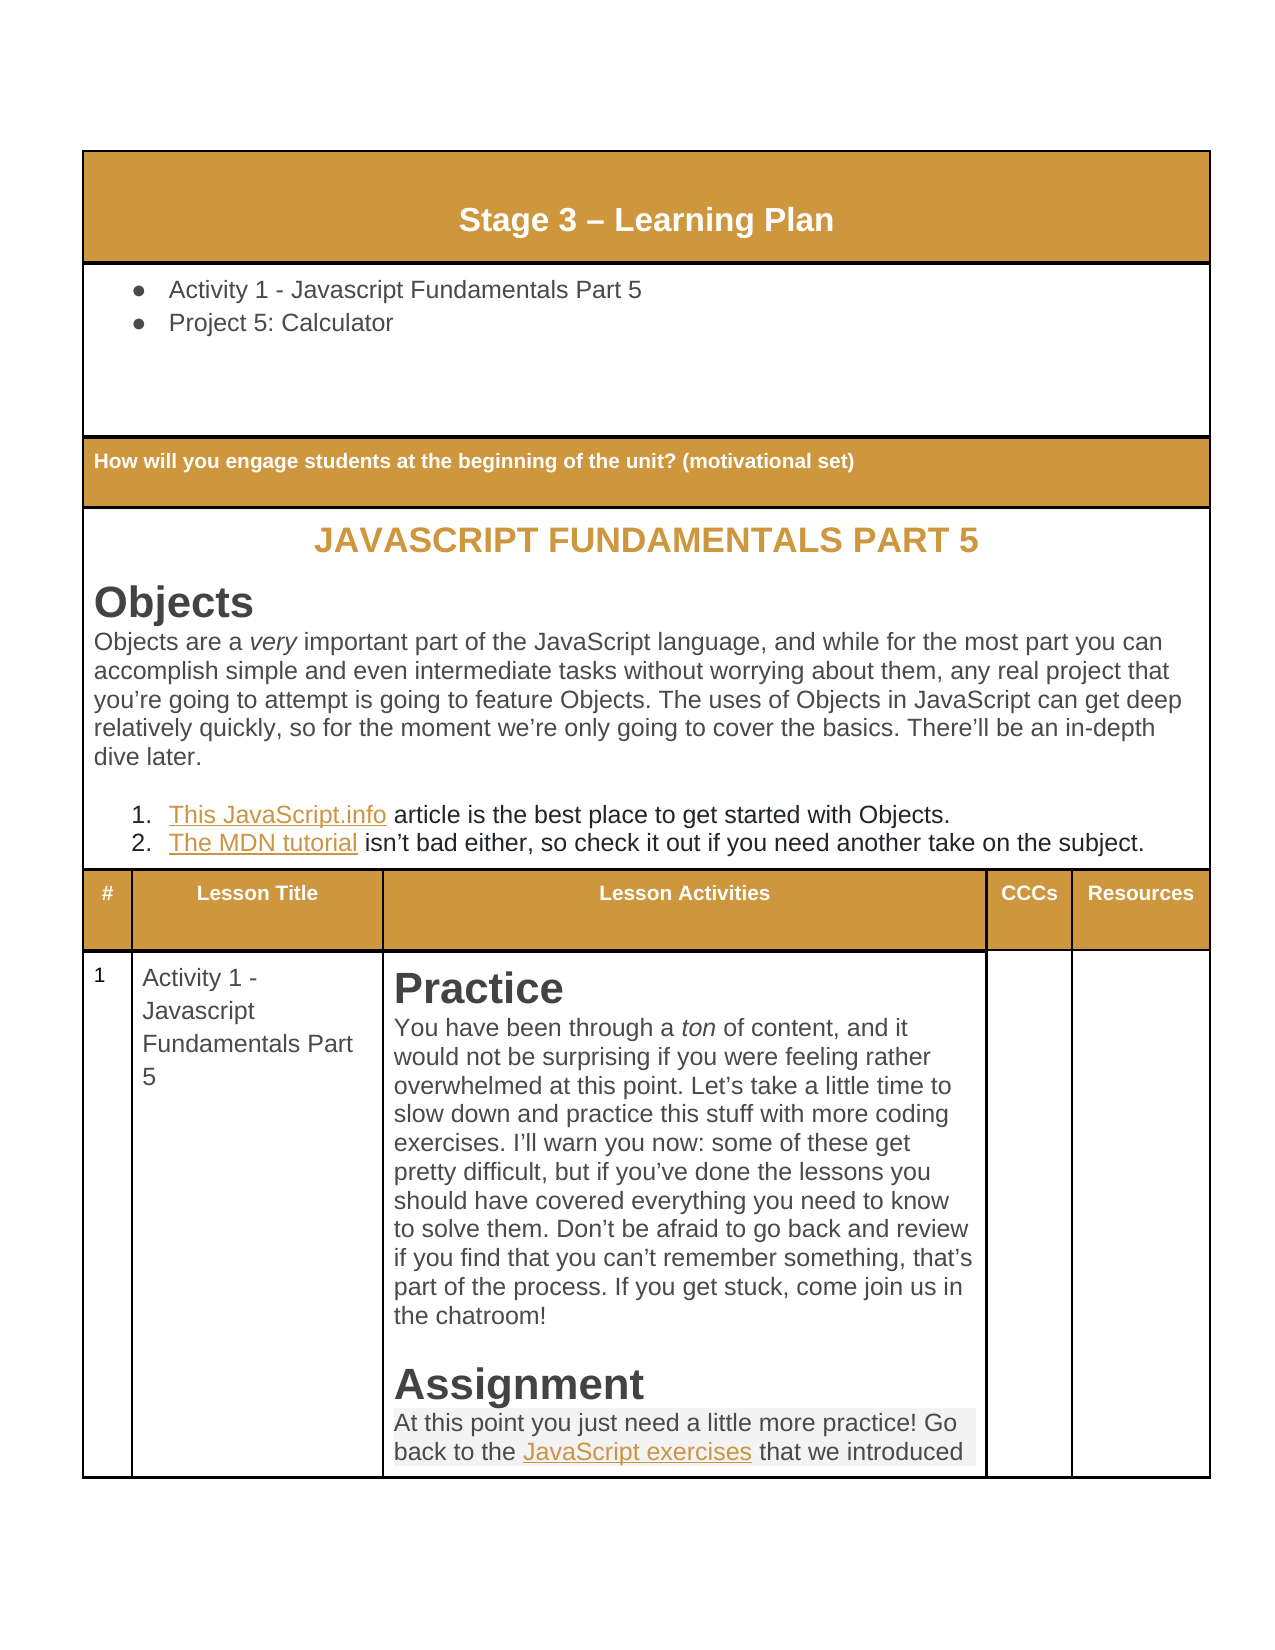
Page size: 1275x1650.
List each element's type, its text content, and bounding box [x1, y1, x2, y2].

table_cell JAVASCRIPT FUNDAMENTALS PART 5 Objects Objects are a very important part of the JavaScript language, and while for the most part you can accomplish simple and even intermediate tasks without worrying about them, any real project that you’re going to attempt is going to feature Objects. The uses of Objects in JavaScript can get deep relatively quickly, so for the moment we’re only going to cover the basics. There’ll be an in-depth dive later. This JavaScript.info article is the best place to get started with Objects. The MDN tutorial isn’t bad either, so check it out if you need another take on the subject. [84, 509, 1209, 868]
table_header Stage 3 – Learning Plan [84, 152, 1209, 261]
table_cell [384, 953, 985, 1476]
table_cell Activity 1 - Javascript Fundamentals Part 5 Project 5: Calculator [84, 265, 1209, 435]
table_cell Resources [1073, 871, 1209, 949]
table_cell Lesson Title [133, 871, 382, 949]
table_cell [988, 951, 1071, 1476]
table_cell 1 [84, 953, 131, 1476]
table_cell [133, 953, 382, 1476]
table_cell [1073, 951, 1209, 1476]
table_cell CCCs [988, 871, 1071, 949]
table_cell # [84, 871, 131, 949]
table_cell How will you engage students at the beginning of the unit? (motivational set) [84, 439, 1209, 506]
table_cell Lesson Activities [384, 871, 985, 949]
